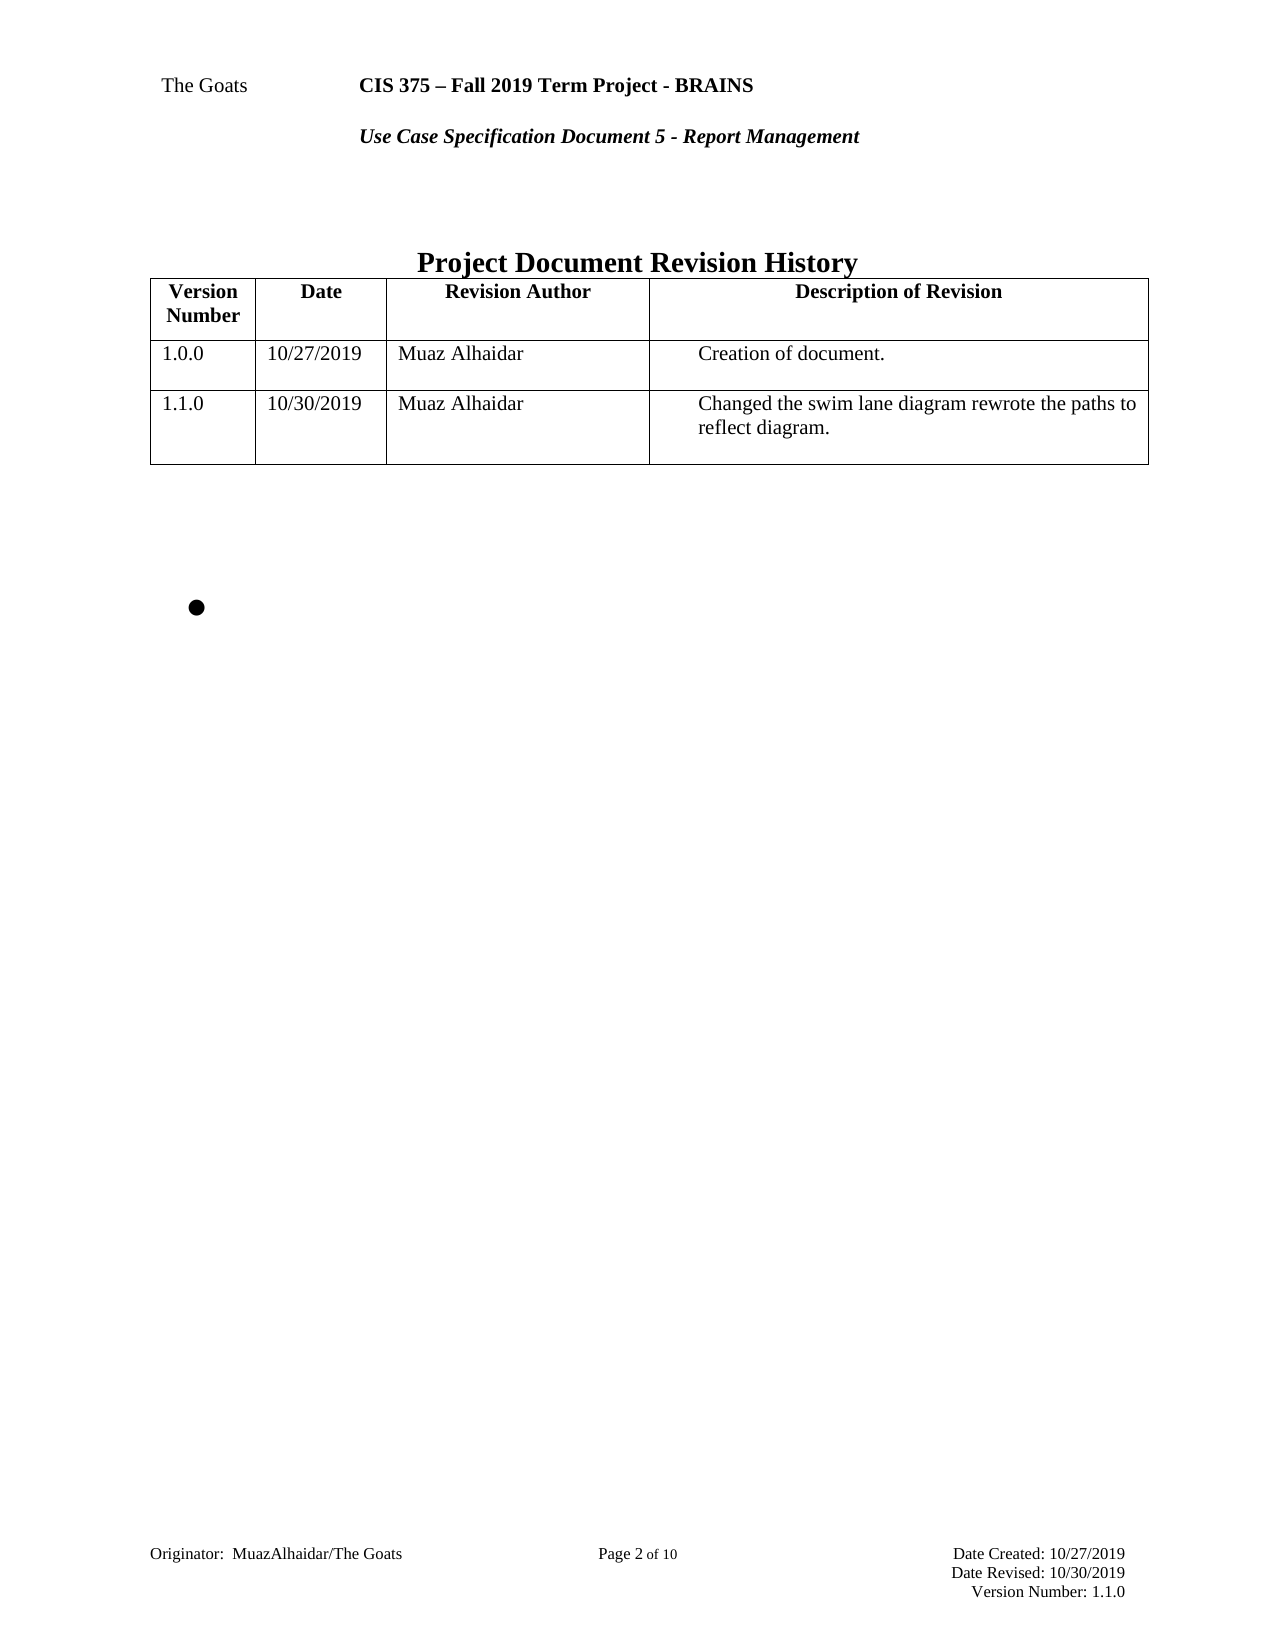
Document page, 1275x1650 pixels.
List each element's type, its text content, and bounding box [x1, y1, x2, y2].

table_cell 1.1.0 [151, 391, 255, 464]
table_cell Changed the swim lane diagram rewrote the paths to reflect diagram. [650, 391, 1148, 464]
table_cell Muaz Alhaidar [387, 341, 649, 390]
table_header Date [256, 279, 386, 340]
table_cell Creation of document. [650, 341, 1148, 390]
text Project Document Revision History [150, 245, 1125, 278]
table_cell Muaz Alhaidar [387, 391, 649, 464]
table_cell 1.0.0 [151, 341, 255, 390]
table_header Revision Author [387, 279, 649, 340]
table_header Description of Revision [650, 279, 1148, 340]
table_cell 10/27/2019 [256, 341, 386, 390]
table_header VersionNumber [151, 279, 255, 340]
table_cell 10/30/2019 [256, 391, 386, 464]
